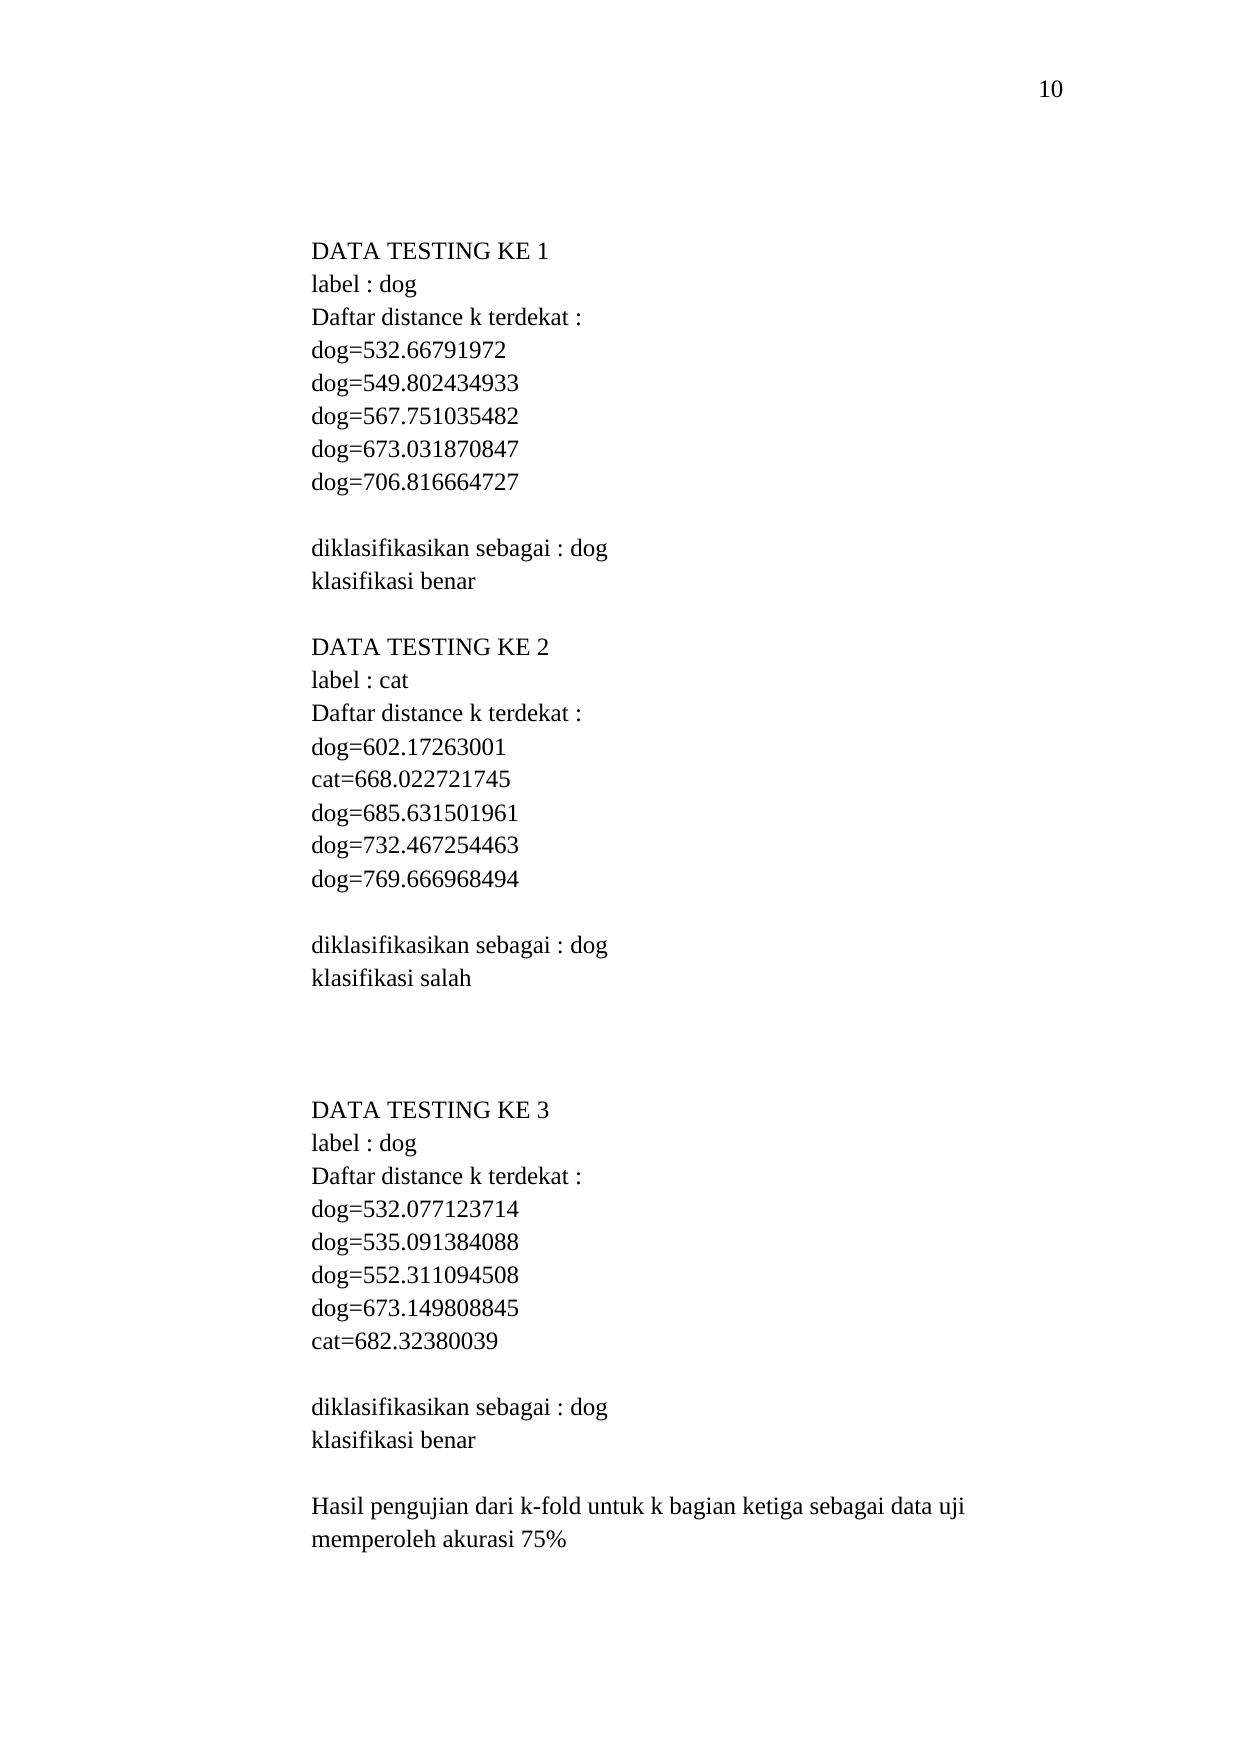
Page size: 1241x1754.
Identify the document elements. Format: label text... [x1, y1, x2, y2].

text Daftar distance k terdekat : [311, 698, 1063, 727]
text dog=552.311094508 [311, 1260, 1063, 1289]
text dog=567.751035482 [311, 401, 1063, 430]
text label : dog [311, 269, 1063, 298]
text DATA TESTING KE 3 [311, 1095, 1063, 1123]
text diklasifikasikan sebagai : dog [311, 930, 1063, 958]
text dog=706.816664727 [311, 467, 1063, 496]
text dog=532.077123714 [311, 1194, 1063, 1223]
text klasifikasi salah [311, 963, 1063, 991]
text dog=732.467254463 [311, 831, 1063, 859]
text label : dog [311, 1128, 1063, 1157]
text Daftar distance k terdekat : [311, 302, 1063, 331]
text dog=602.17263001 [311, 732, 1063, 760]
text label : cat [311, 666, 1063, 694]
text DATA TESTING KE 2 [311, 632, 1063, 661]
text cat=682.32380039 [311, 1326, 1063, 1355]
text diklasifikasikan sebagai : dog [311, 533, 1063, 562]
text dog=532.66791972 [311, 335, 1063, 364]
text dog=673.031870847 [311, 434, 1063, 463]
text klasifikasi benar [311, 1425, 1063, 1454]
text dog=549.802434933 [311, 368, 1063, 397]
text Daftar distance k terdekat : [311, 1161, 1063, 1189]
text cat=668.022721745 [311, 764, 1063, 793]
text dog=769.666968494 [311, 864, 1063, 892]
text diklasifikasikan sebagai : dog [311, 1392, 1063, 1421]
text dog=685.631501961 [311, 798, 1063, 826]
text DATA TESTING KE 1 [311, 236, 1063, 265]
text Hasil pengujian dari k-fold untuk k bagian ketiga sebagai data uji memperoleh akurasi 75% [311, 1491, 1063, 1553]
text dog=535.091384088 [311, 1227, 1063, 1256]
text klasifikasi benar [311, 566, 1063, 595]
text dog=673.149808845 [311, 1293, 1063, 1322]
